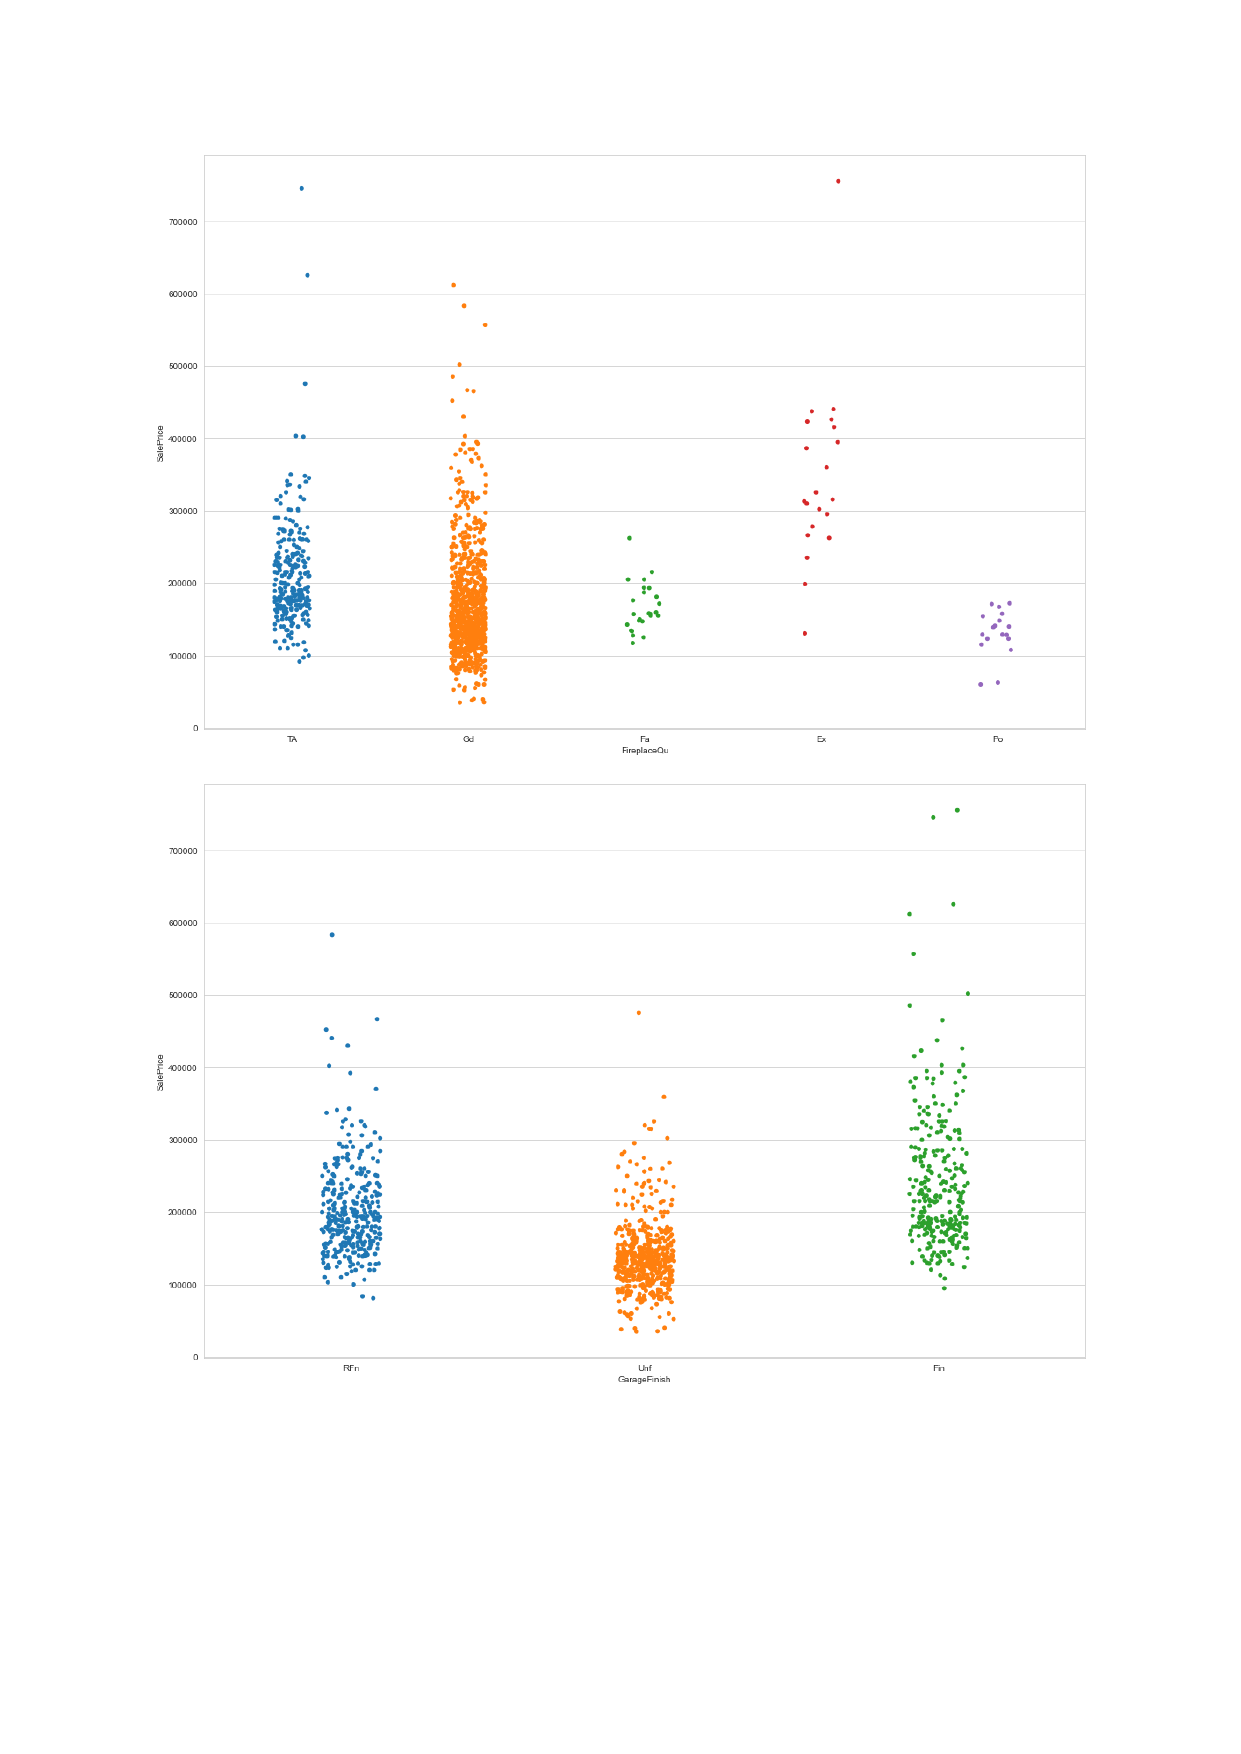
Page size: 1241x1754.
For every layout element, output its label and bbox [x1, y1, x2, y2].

picture [150, 150, 1091, 760]
picture [150, 778, 1091, 1389]
